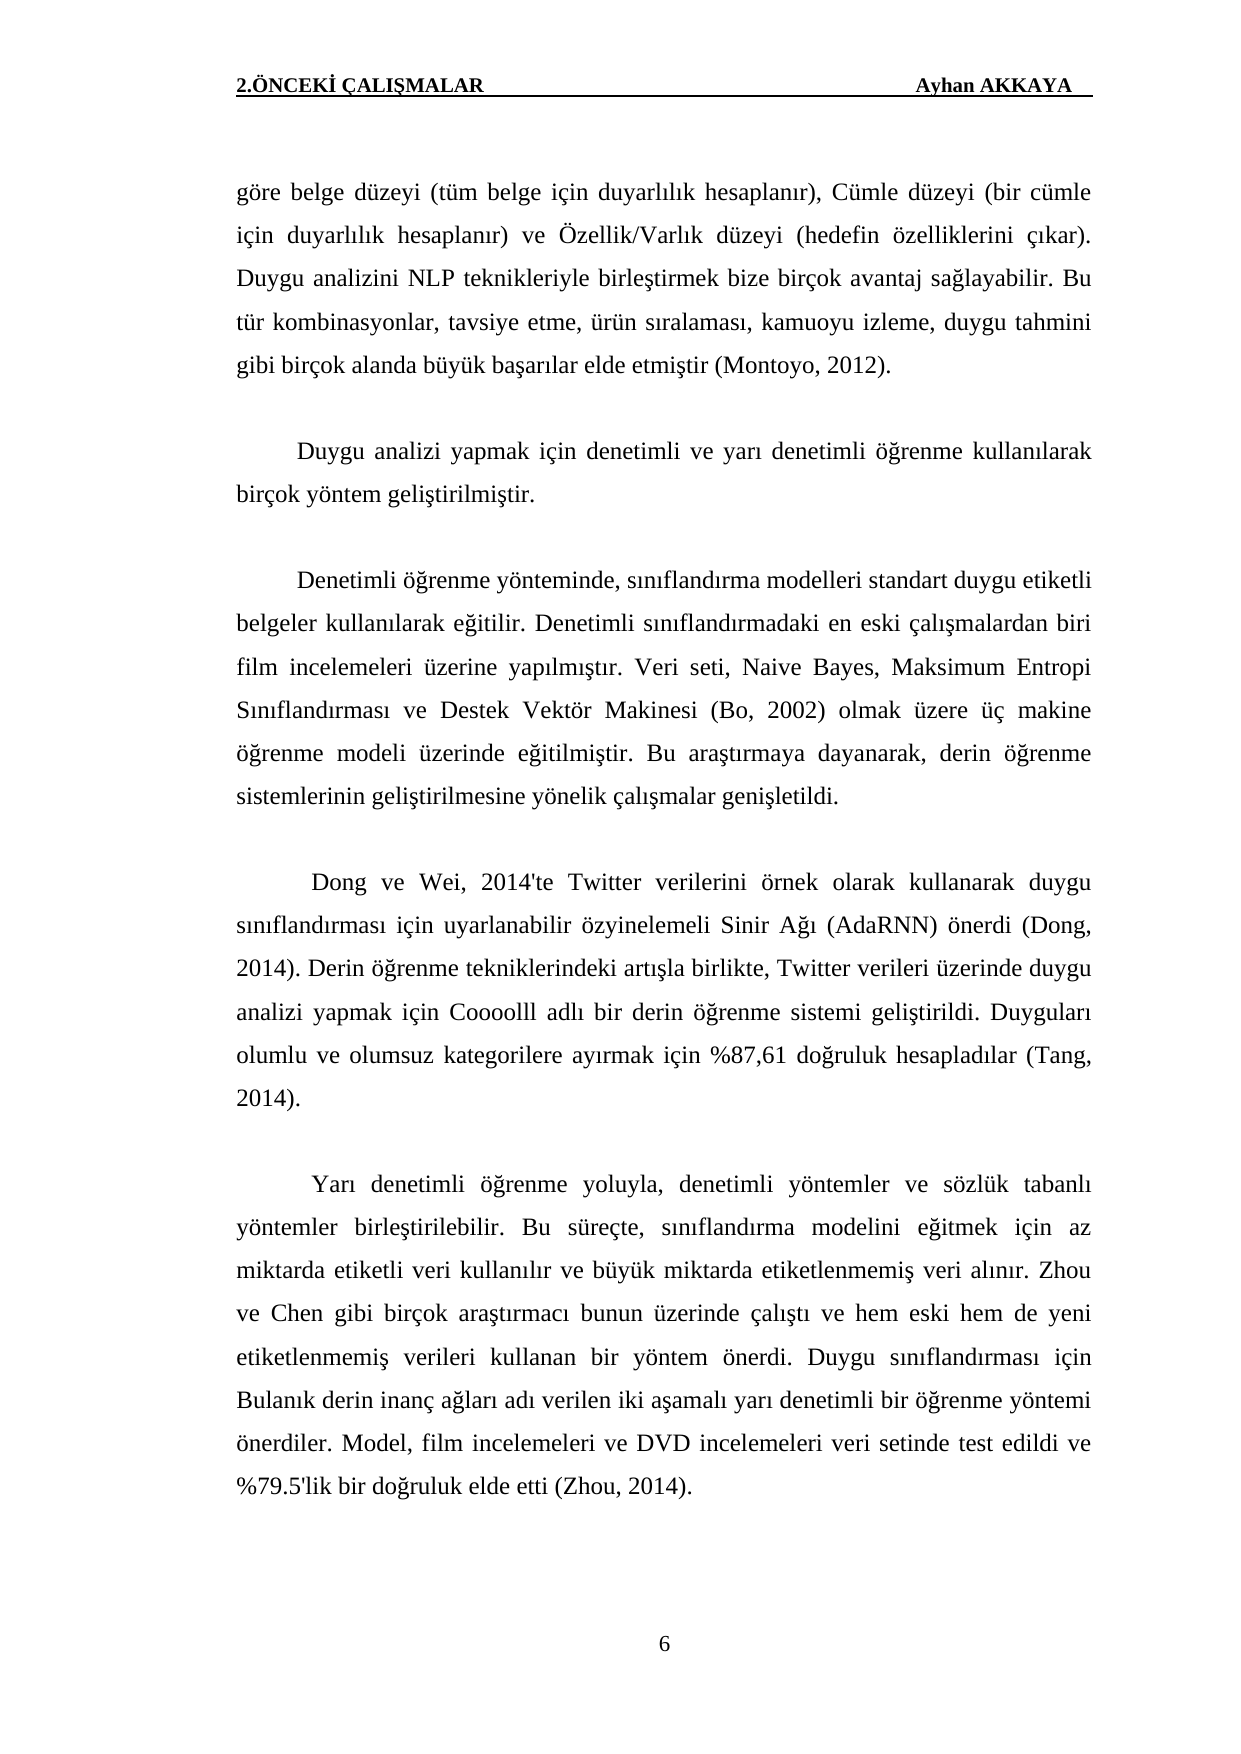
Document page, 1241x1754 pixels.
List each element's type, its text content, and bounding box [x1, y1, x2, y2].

text Dong ve Wei, 2014'te Twitter verilerini örnek olarak kullanarak duygu sınıflandırması için uyarlanabilir özyinelemeli Sinir Ağı (AdaRNN) önerdi (Dong, 2014). Derin öğrenme tekniklerindeki artışla birlikte, Twitter verileri üzerinde duygu analizi yapmak için Coooolll adlı bir derin öğrenme sistemi geliştirildi. Duyguları olumlu ve olumsuz kategorilere ayırmak için %87,61 doğruluk hesapladılar (Tang, 2014). [236, 867, 1092, 1112]
text Yarı denetimli öğrenme yoluyla, denetimli yöntemler ve sözlük tabanlı yöntemler birleştirilebilir. Bu süreçte, sınıflandırma modelini eğitmek için az miktarda etiketli veri kullanılır ve büyük miktarda etiketlenmemiş veri alınır. Zhou ve Chen gibi birçok araştırmacı bunun üzerinde çalıştı ve hem eski hem de yeni etiketlenmemiş verileri kullanan bir yöntem önerdi. Duygu sınıflandırması için Bulanık derin inanç ağları adı verilen iki aşamalı yarı denetimli bir öğrenme yöntemi önerdiler. Model, film incelemeleri ve DVD incelemeleri veri setinde test edildi ve %79.5'lik bir doğruluk elde etti (Zhou, 2014). [236, 1169, 1092, 1500]
text Duygu analizi yapmak için denetimli ve yarı denetimli öğrenme kullanılarak birçok yöntem geliştirilmiştir. [236, 436, 1092, 508]
text Denetimli öğrenme yönteminde, sınıflandırma modelleri standart duygu etiketli belgeler kullanılarak eğitilir. Denetimli sınıflandırmadaki en eski çalışmalardan biri film incelemeleri üzerine yapılmıştır. Veri seti, Naive Bayes, Maksimum Entropi Sınıflandırması ve Destek Vektör Makinesi (Bo, 2002) olmak üzere üç makine öğrenme modeli üzerinde eğitilmiştir. Bu araştırmaya dayanarak, derin öğrenme sistemlerinin geliştirilmesine yönelik çalışmalar genişletildi. [236, 565, 1092, 810]
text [236, 177, 1092, 378]
